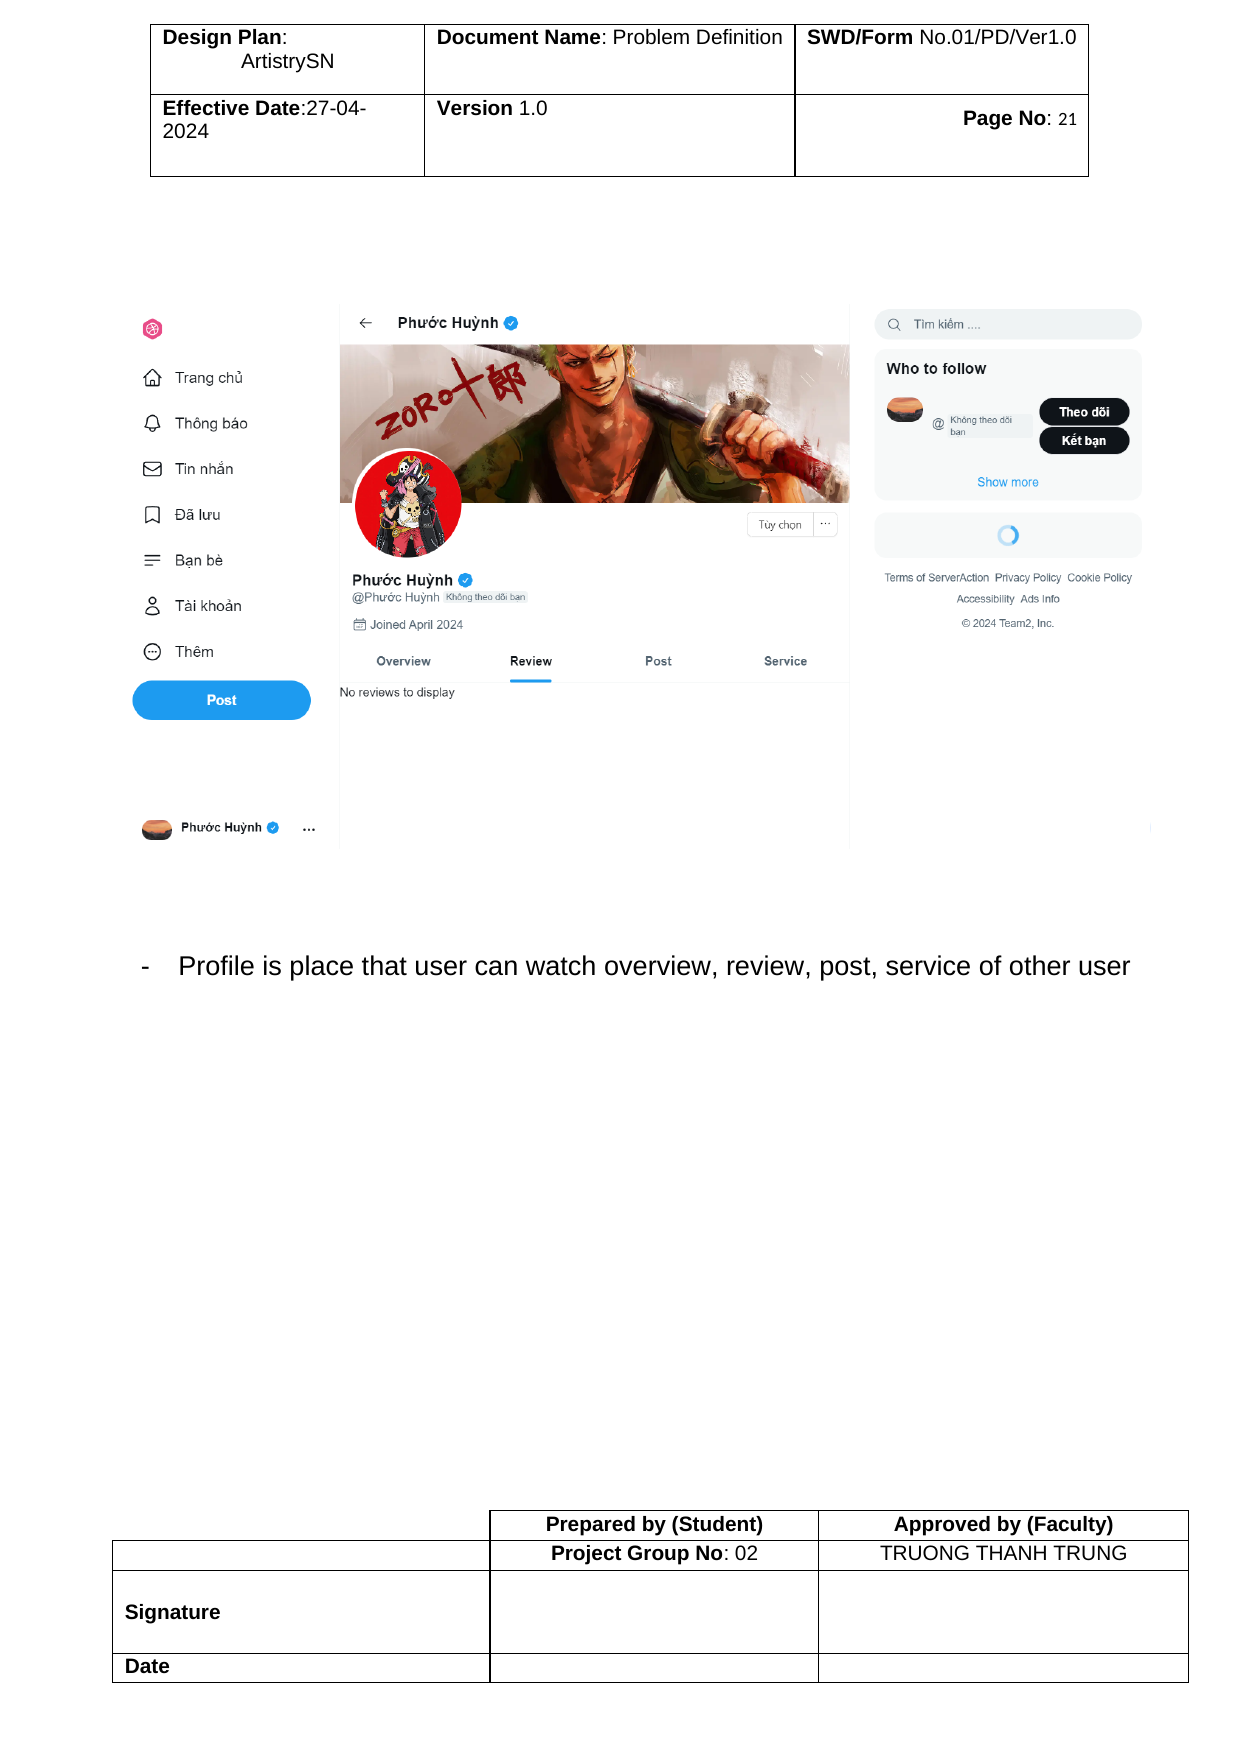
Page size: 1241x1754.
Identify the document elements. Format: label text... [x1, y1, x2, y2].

picture [119, 304, 1150, 849]
list Profile is place that user can watch overview, review, post, service of other user [141, 950, 1134, 981]
